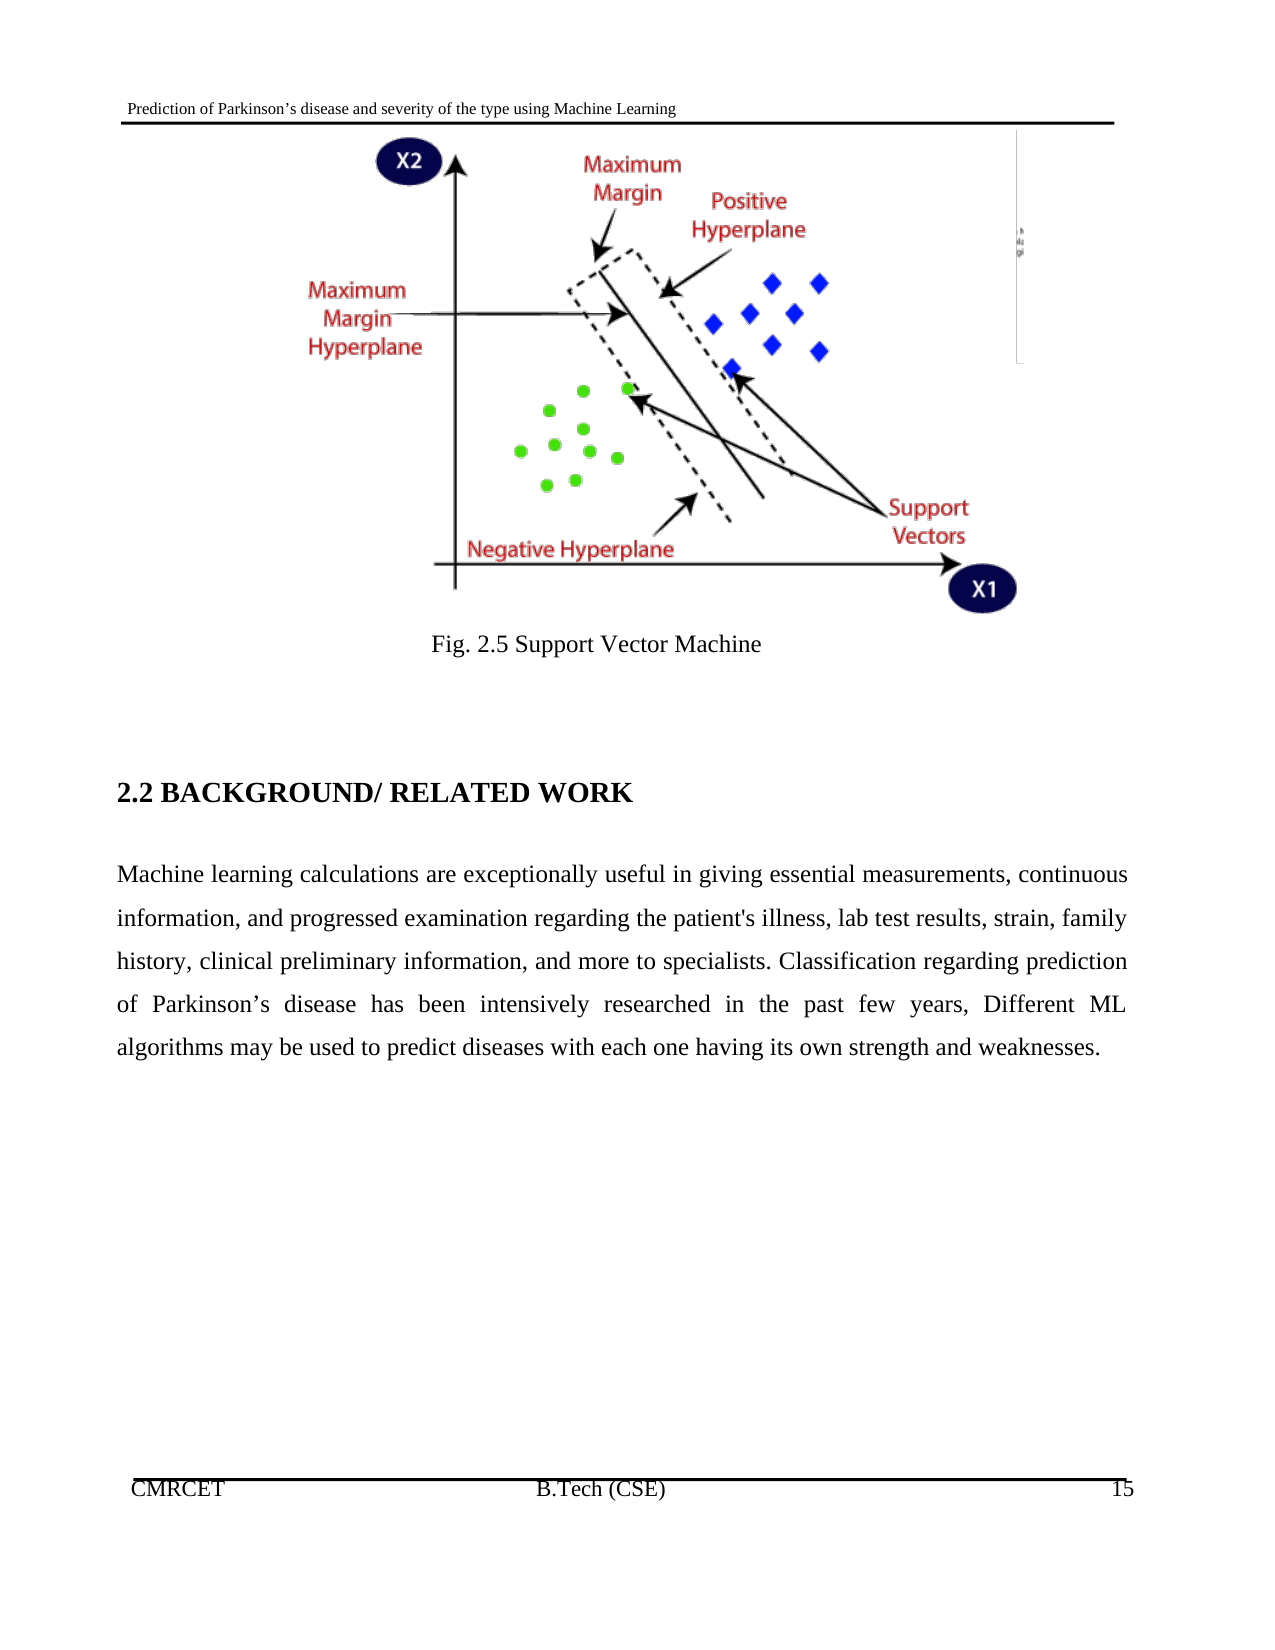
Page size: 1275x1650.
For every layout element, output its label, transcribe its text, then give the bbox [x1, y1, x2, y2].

text Fig. 2.5 Support Vector Machine [64, 629, 1128, 658]
picture [294, 130, 1024, 617]
text 2.2 BACKGROUND/ RELATED WORK [117, 776, 1200, 809]
text Machine learning calculations are exceptionally useful in giving essential measurements, continuous information, and progressed examination regarding the patient's illness, lab test results, strain, family history, clinical preliminary information, and more to specialists. Classification regarding prediction of Parkinson’s disease has been intensively researched in the past few years, Different ML algorithms may be used to predict diseases with each one having its own strength and weaknesses. [117, 859, 1129, 1061]
